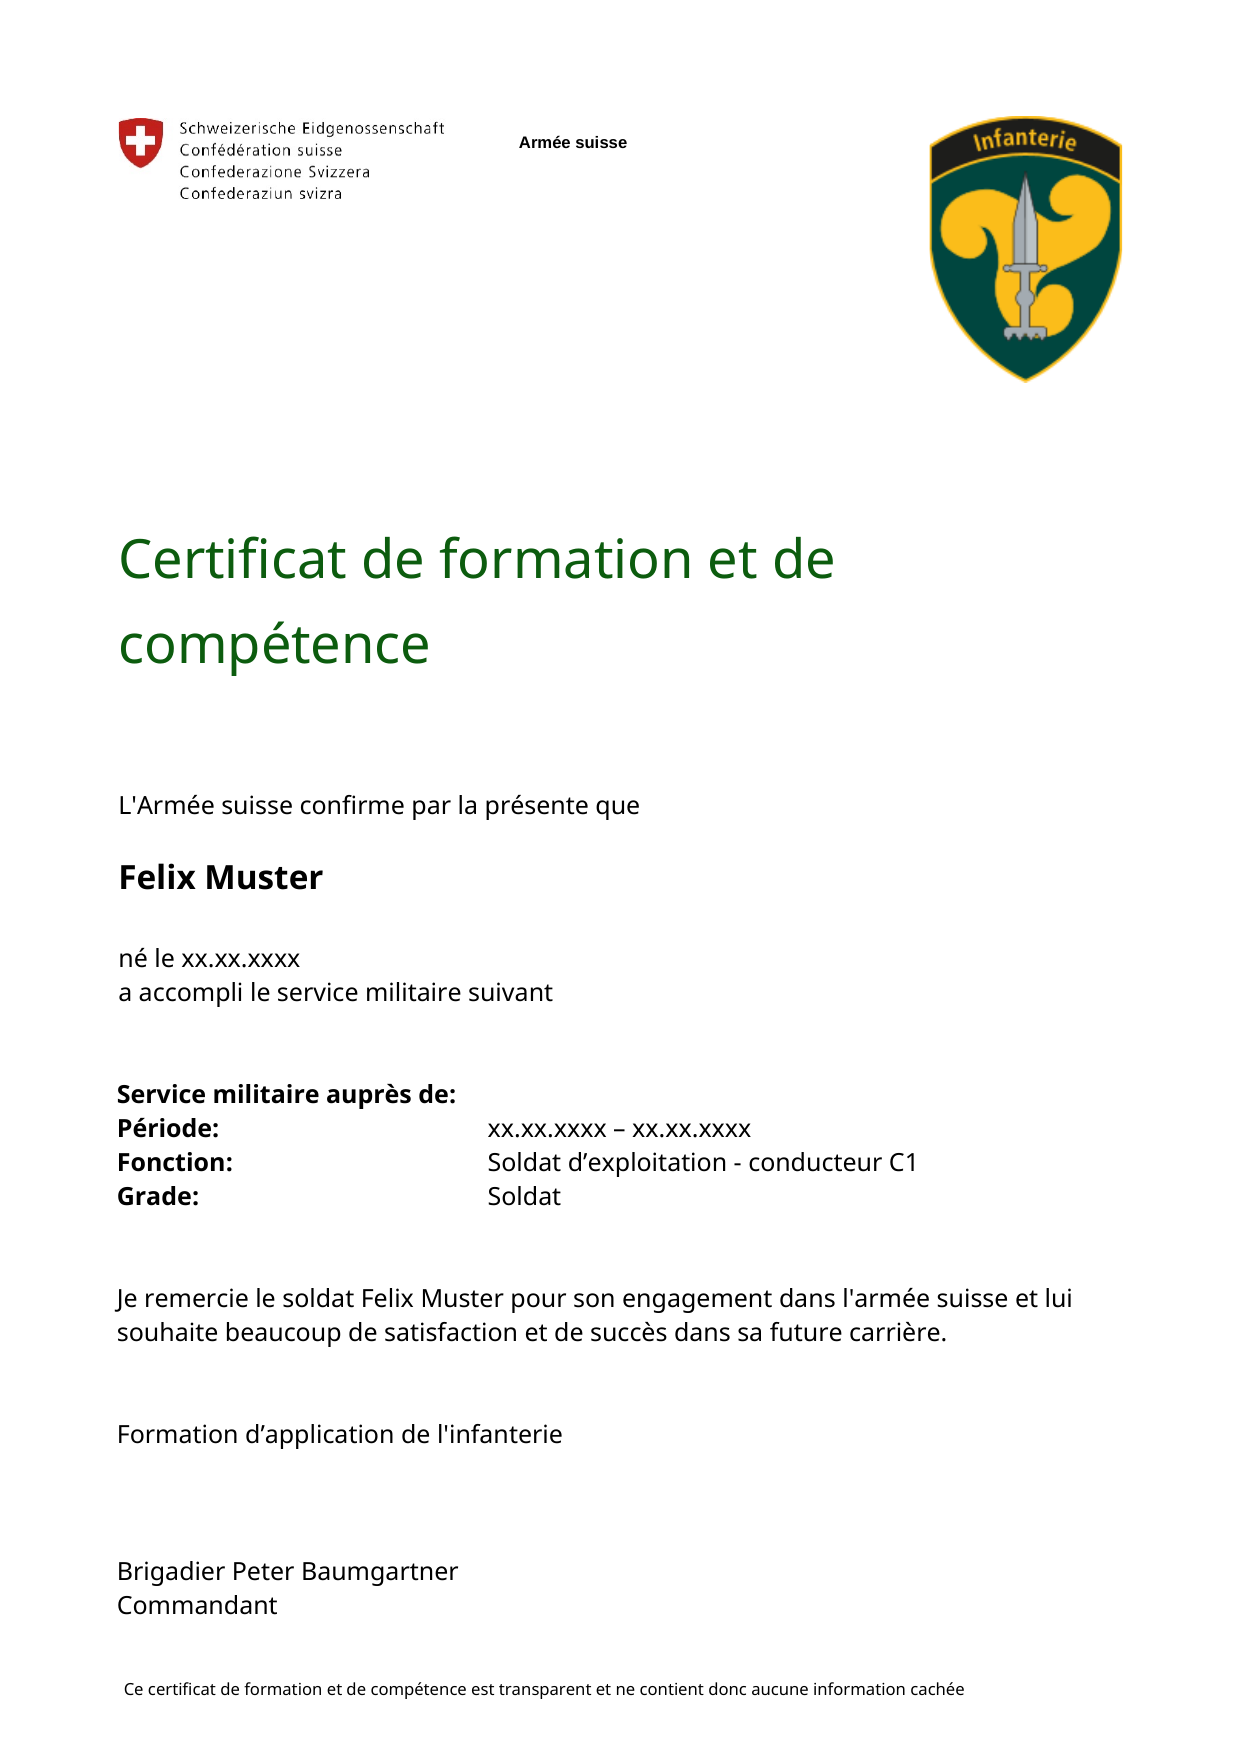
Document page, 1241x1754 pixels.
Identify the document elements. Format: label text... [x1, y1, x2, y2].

text Période: xx.xx.xxxx – xx.xx.xxxx [117, 1111, 1122, 1144]
text né le xx.xx.xxxx [118, 940, 1122, 974]
text Formation d’application de l'infanterie [117, 1417, 1122, 1451]
text Brigadier Peter Baumgartner [117, 1553, 1122, 1587]
text Commandant [117, 1587, 1122, 1621]
text Je remercie le soldat Felix Muster pour son engagement dans l'armée suisse et lui souhaite beaucoup de satisfaction et de succès dans sa future carrière. [117, 1247, 1122, 1349]
text Service militaire auprès de: [117, 1076, 1122, 1111]
text Certificat de formation et de compétence [118, 521, 1122, 679]
picture [929, 116, 1123, 383]
text L'Armée suisse confirme par la présente que [118, 793, 1122, 820]
text Felix Muster [118, 854, 1122, 899]
text a accompli le service militaire suivant [118, 974, 1122, 1008]
text Grade: Soldat [117, 1179, 1122, 1213]
text Fonction: Soldat d’exploitation - conducteur C1 [117, 1144, 1122, 1179]
picture [118, 118, 462, 199]
